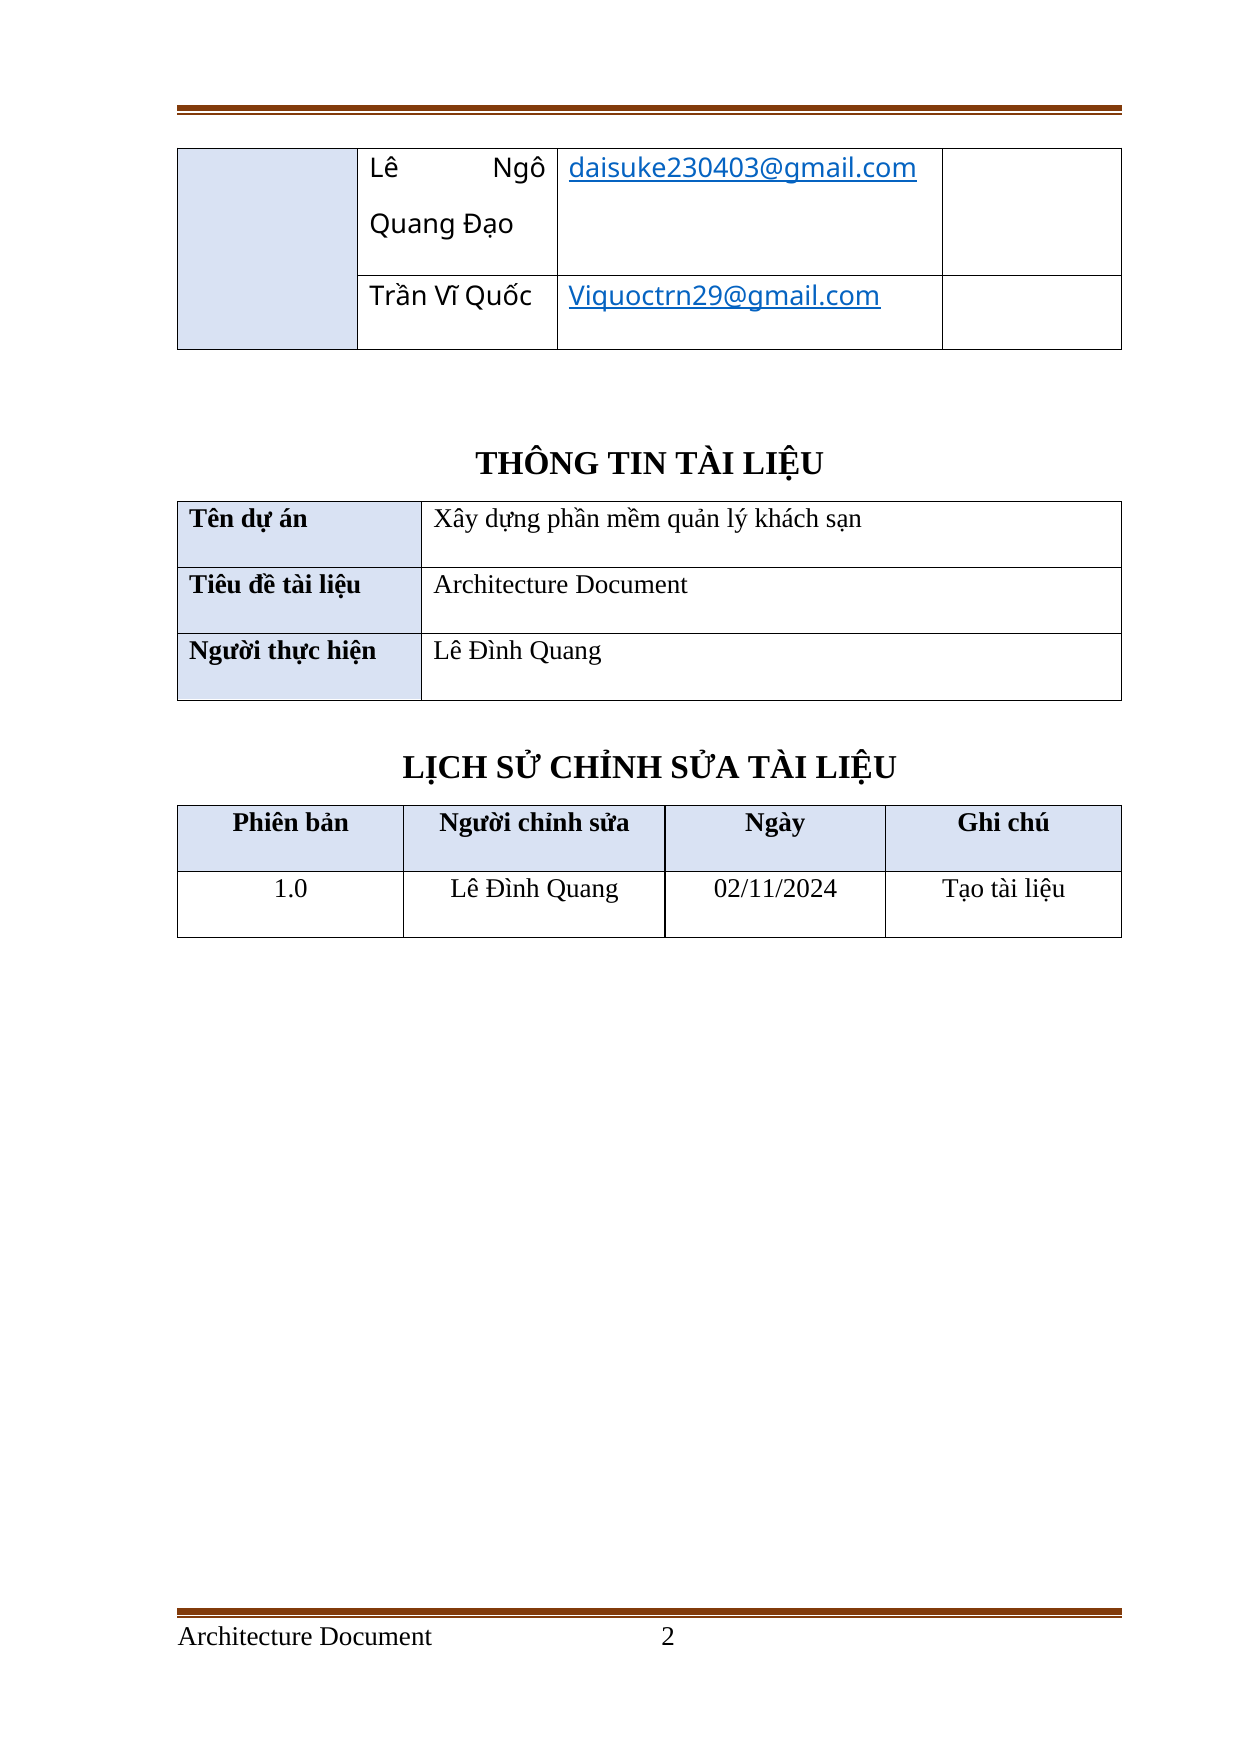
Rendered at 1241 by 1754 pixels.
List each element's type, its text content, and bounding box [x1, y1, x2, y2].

table_cell [943, 276, 1121, 349]
table_cell Tiêu đề tài liệu [178, 568, 421, 633]
table_cell Người thực hiện [178, 634, 421, 699]
table_cell Tạo tài liệu [886, 872, 1121, 937]
table_cell daisuke230403@gmail.com [558, 149, 942, 275]
table_cell 02/11/2024 [666, 872, 885, 937]
table_cell Lê Đình Quang [404, 872, 664, 937]
table_header Tên dự án [178, 502, 421, 567]
table_cell Lê Đình Quang [422, 634, 1121, 699]
text THÔNG TIN TÀI LIỆU [177, 443, 1122, 482]
table_cell Architecture Document [422, 568, 1121, 633]
table_header Phiên bản [178, 806, 403, 871]
text LỊCH SỬ CHỈNH SỬA TÀI LIỆU [177, 747, 1122, 786]
table_header Ngày [666, 806, 885, 871]
table_header Xây dựng phần mềm quản lý khách sạn [422, 502, 1121, 567]
table_cell [943, 149, 1121, 275]
table_cell Trần Vĩ Quốc [358, 276, 557, 349]
table_header Ghi chú [886, 806, 1121, 871]
table_cell Lê Ngô Quang Đạo [358, 149, 557, 275]
table_cell 1.0 [178, 872, 403, 937]
table_cell Viquoctrn29@gmail.com [558, 276, 942, 349]
table_header Người chỉnh sửa [404, 806, 664, 871]
